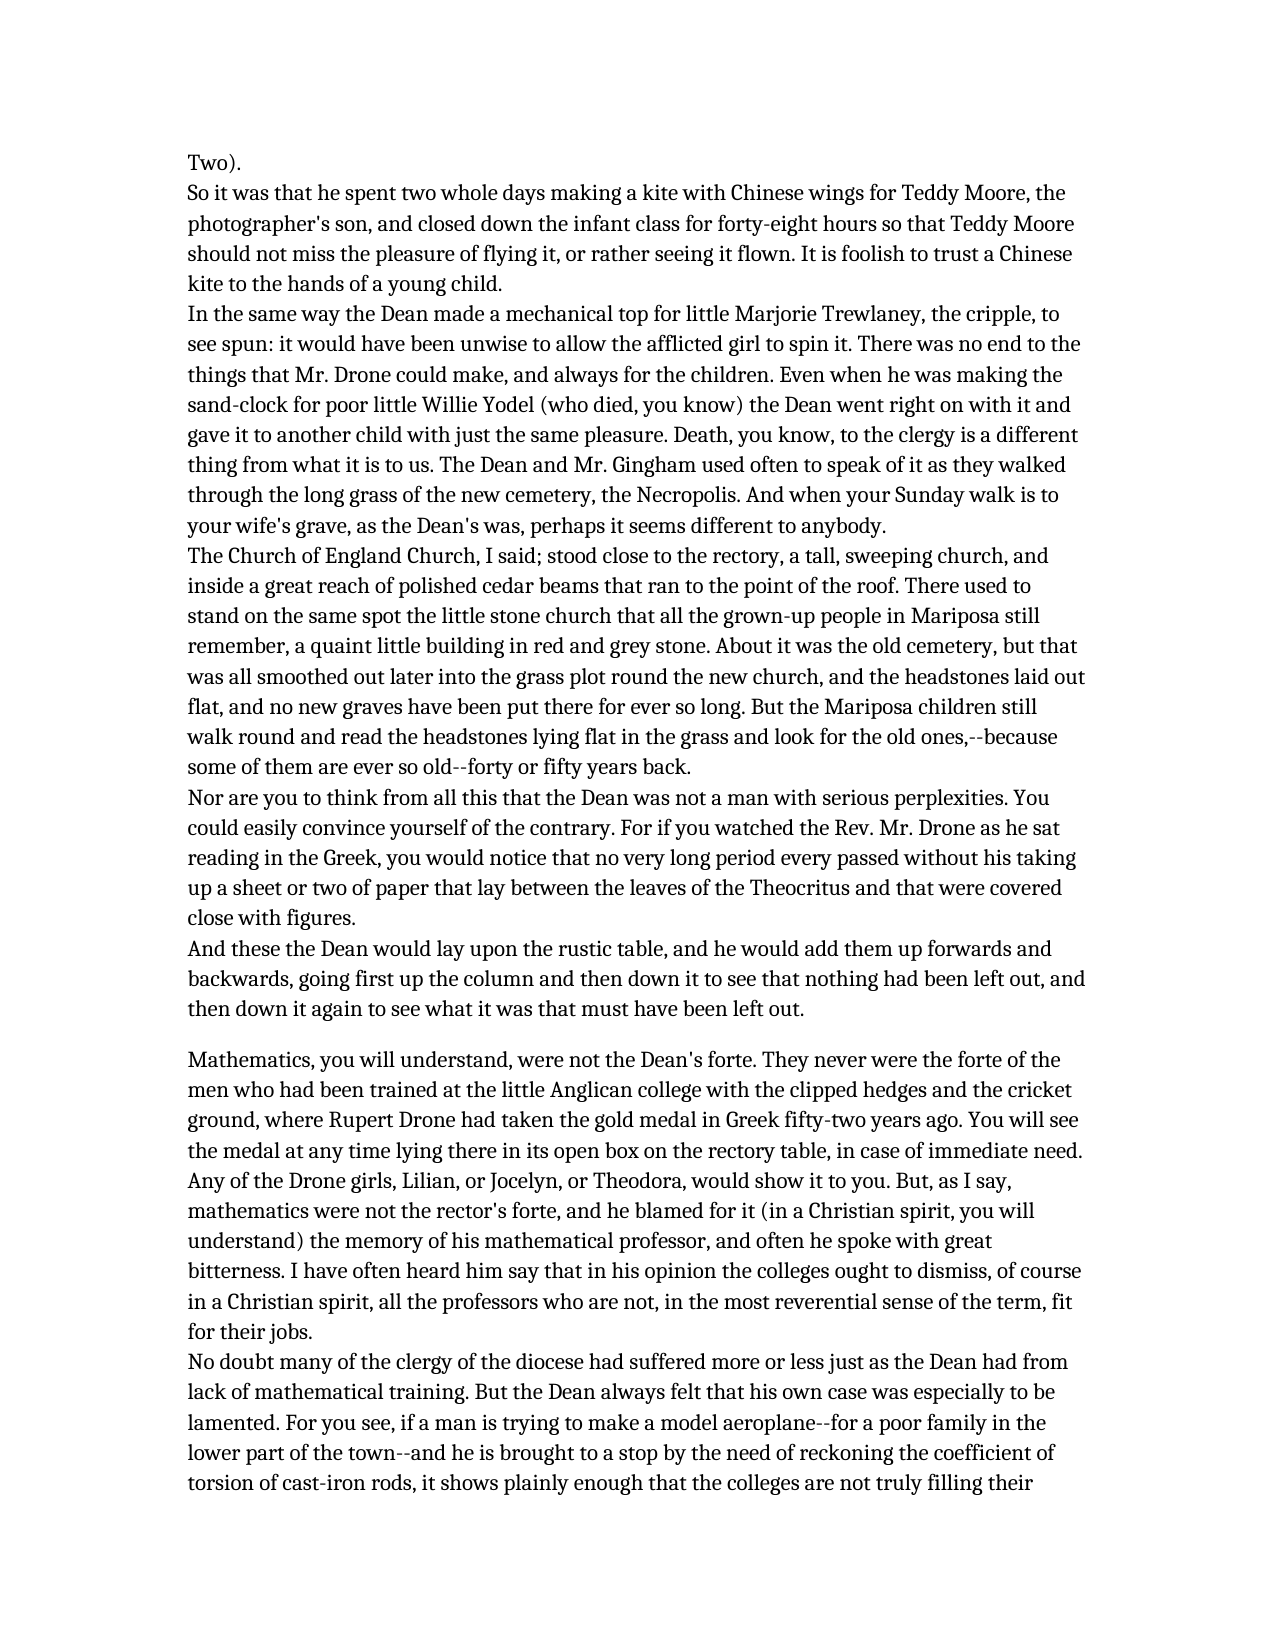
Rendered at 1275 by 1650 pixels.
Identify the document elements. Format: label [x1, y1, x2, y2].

text [187, 1047, 1087, 1496]
text [187, 150, 1087, 1022]
